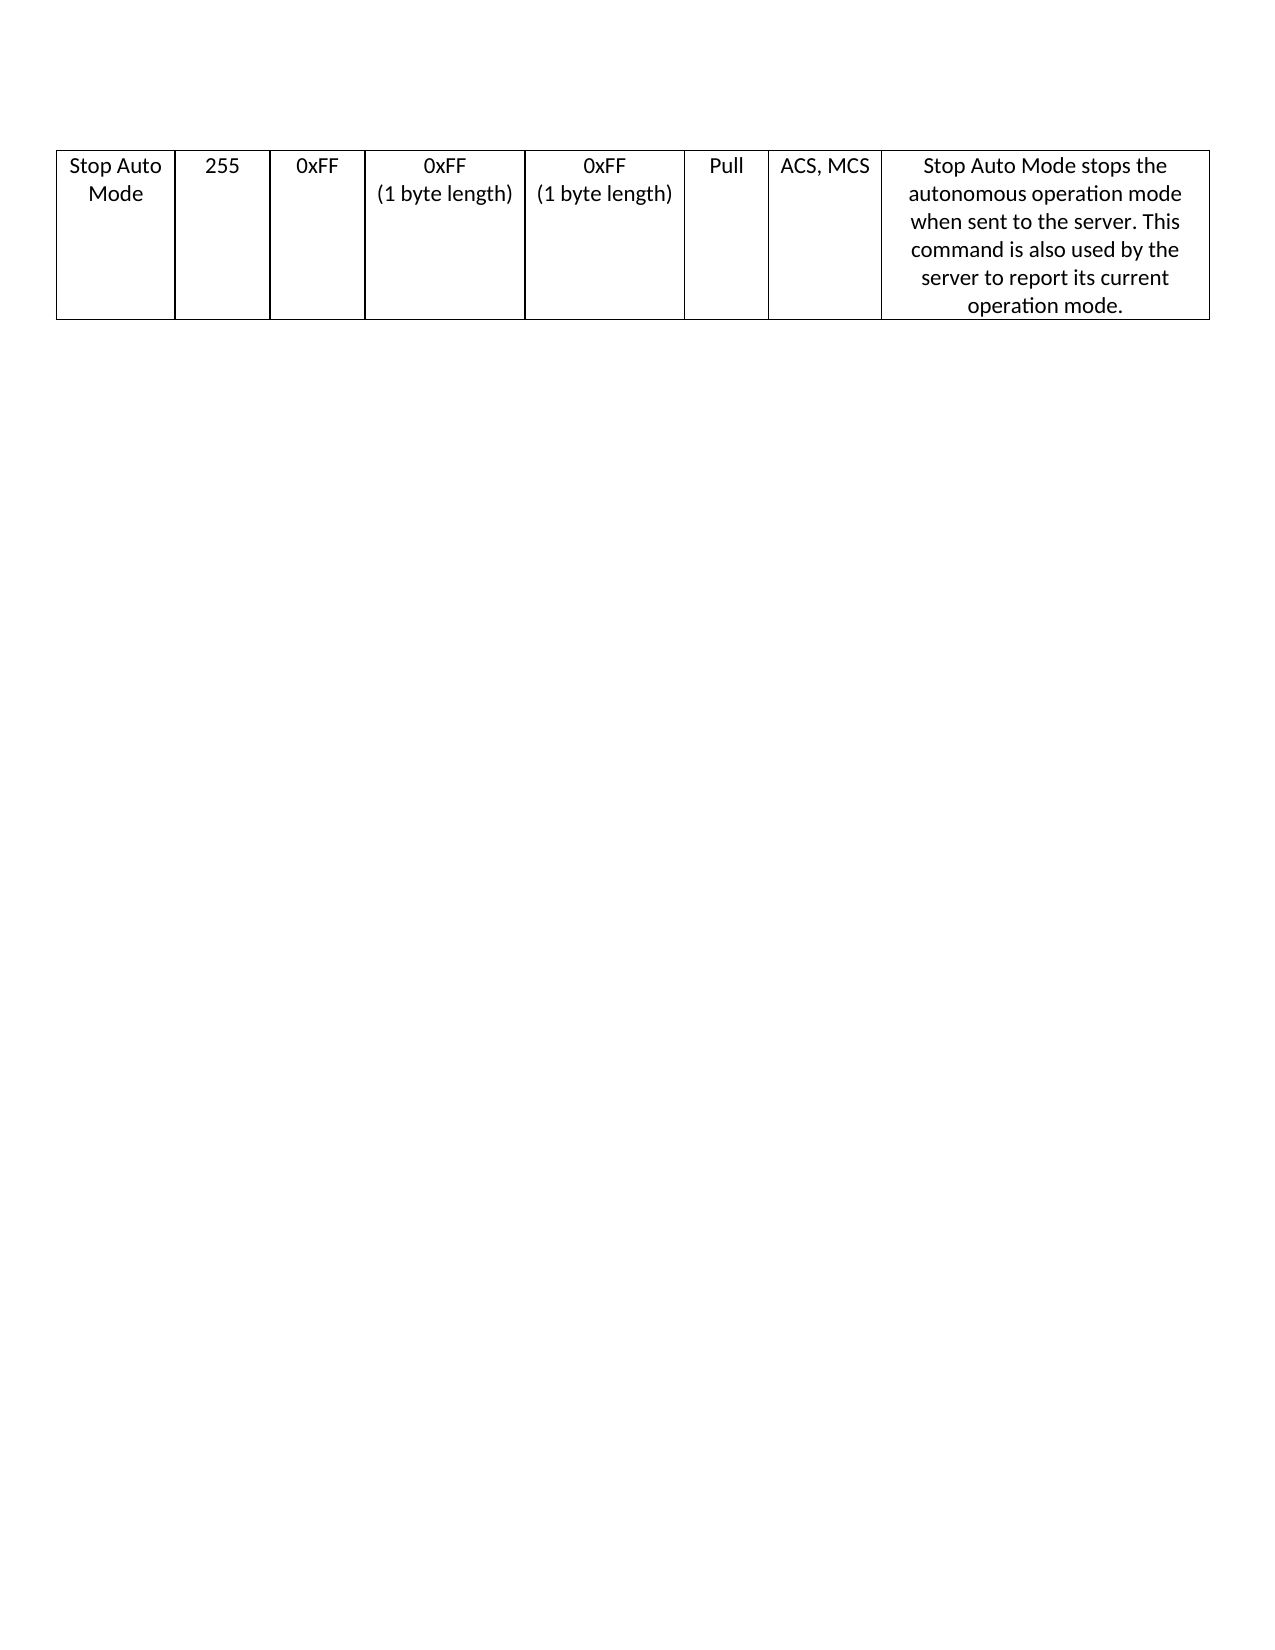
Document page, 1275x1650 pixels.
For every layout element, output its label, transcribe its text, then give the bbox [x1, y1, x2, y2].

table_cell Stop Auto Mode [57, 151, 174, 319]
table_cell 0xFF [271, 151, 364, 319]
table_cell Pull [685, 151, 768, 319]
table_cell Stop Auto Mode stops the autonomous operation mode when sent to the server. This command is also used by the server to report its current operation mode. [882, 151, 1209, 319]
table_cell 0xFF (1 byte length) [526, 151, 684, 319]
table_cell ACS, MCS [769, 151, 881, 319]
table_cell 255 [176, 151, 269, 319]
table_cell 0xFF (1 byte length) [366, 151, 524, 319]
